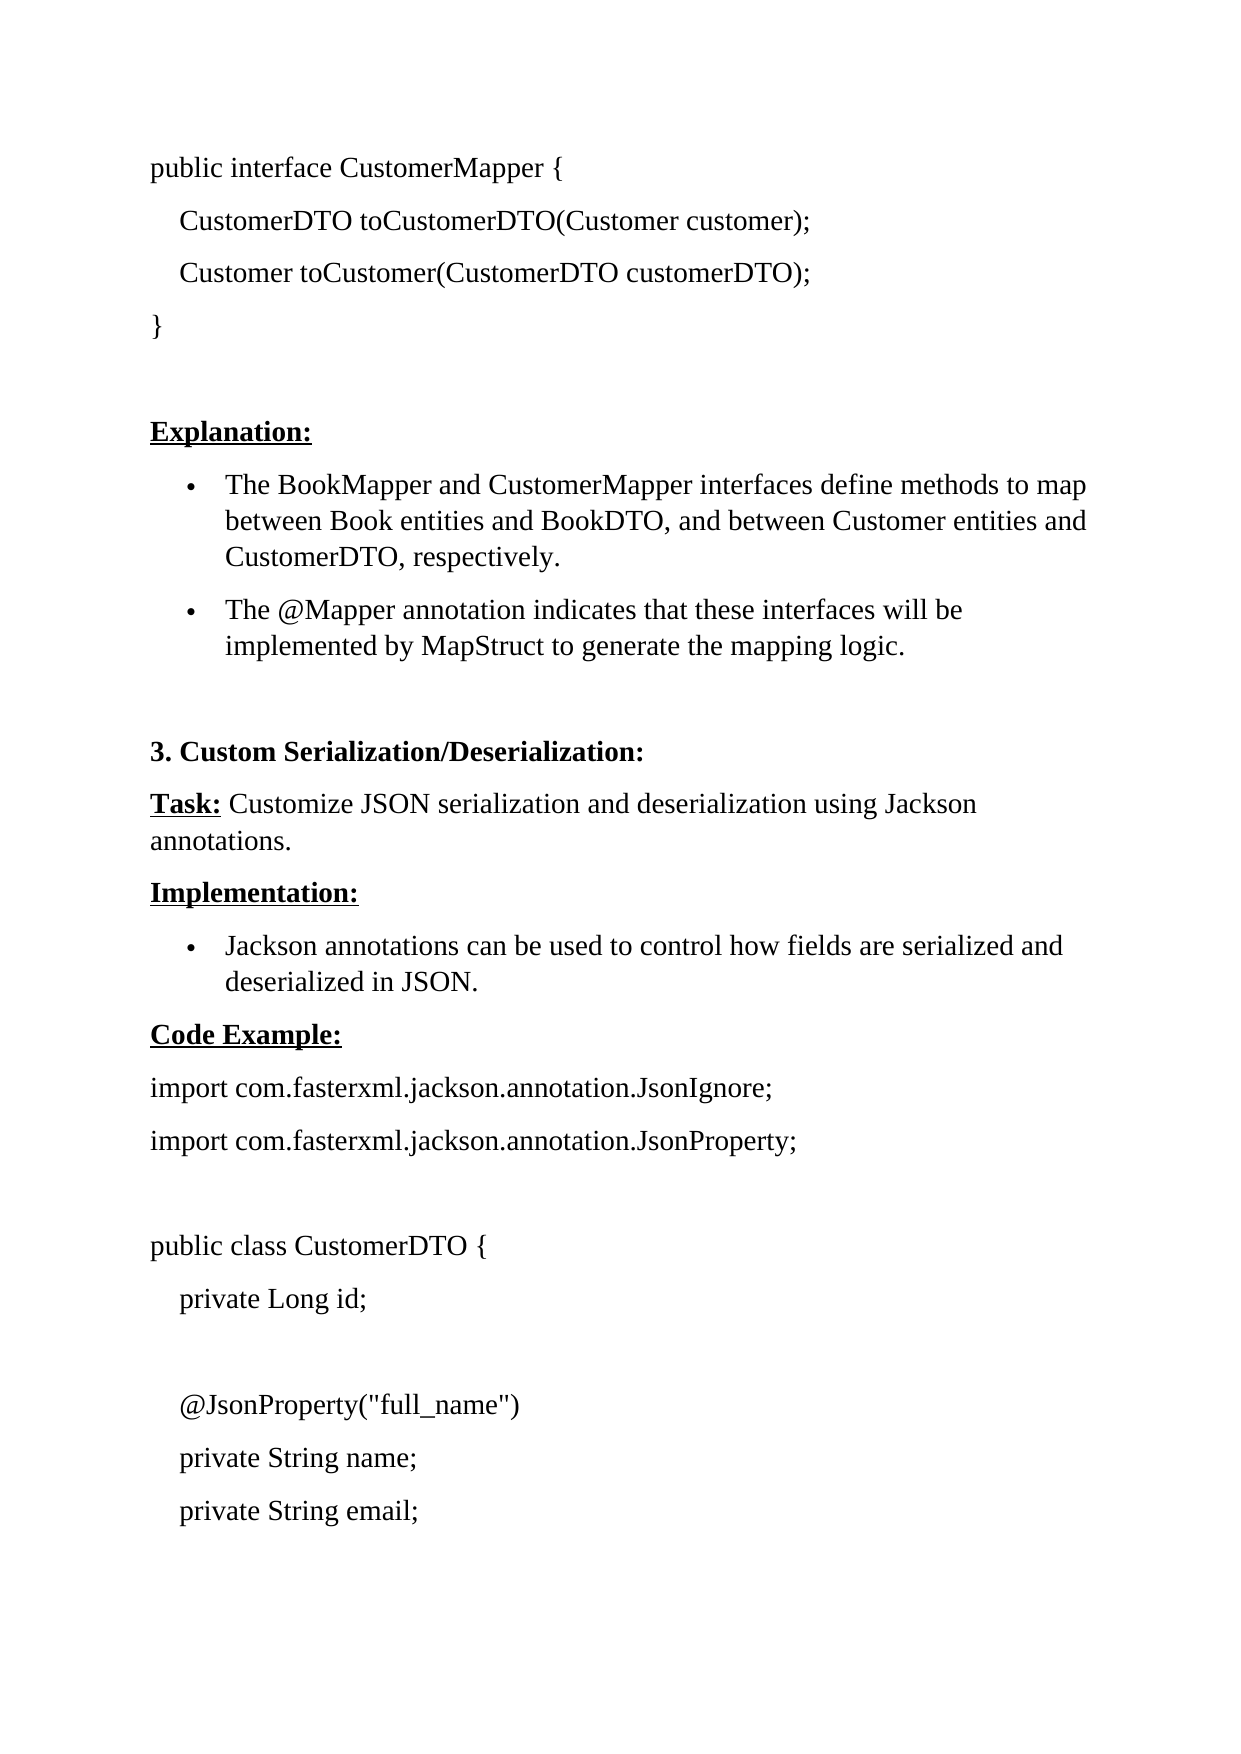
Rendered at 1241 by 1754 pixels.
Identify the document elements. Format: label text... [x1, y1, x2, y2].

list Jackson annotations can be used to control how fields are serialized and deserialized in JSON. [187, 928, 1090, 998]
text import com.fasterxml.jackson.annotation.JsonIgnore; [150, 1070, 1090, 1104]
text private String name; [150, 1440, 1090, 1473]
text Customer toCustomer(CustomerDTO customerDTO); [150, 256, 1090, 289]
text public interface CustomerMapper { [150, 150, 1090, 183]
text @JsonProperty("full_name") [150, 1387, 1090, 1421]
list The @Mapper annotation indicates that these interfaces will be implemented by MapStruct to generate the mapping logic. [187, 592, 1090, 662]
text Explanation: [150, 414, 1090, 448]
list The BookMapper and CustomerMapper interfaces define methods to map between Book entities and BookDTO, and between Customer entities and CustomerDTO, respectively. [187, 467, 1090, 573]
text import com.fasterxml.jackson.annotation.JsonProperty; [150, 1123, 1090, 1156]
text 3. Custom Serialization/Deserialization: [150, 734, 1090, 767]
text public class CustomerDTO { [150, 1228, 1090, 1262]
text CustomerDTO toCustomerDTO(Customer customer); [150, 203, 1090, 236]
text } [150, 308, 1090, 342]
text Task: Customize JSON serialization and deserialization using Jackson annotations. [150, 787, 1090, 856]
text private Long id; [150, 1281, 1090, 1315]
text private String email; [150, 1493, 1090, 1526]
text Code Example: [150, 1017, 1090, 1051]
text Implementation: [150, 876, 1090, 909]
